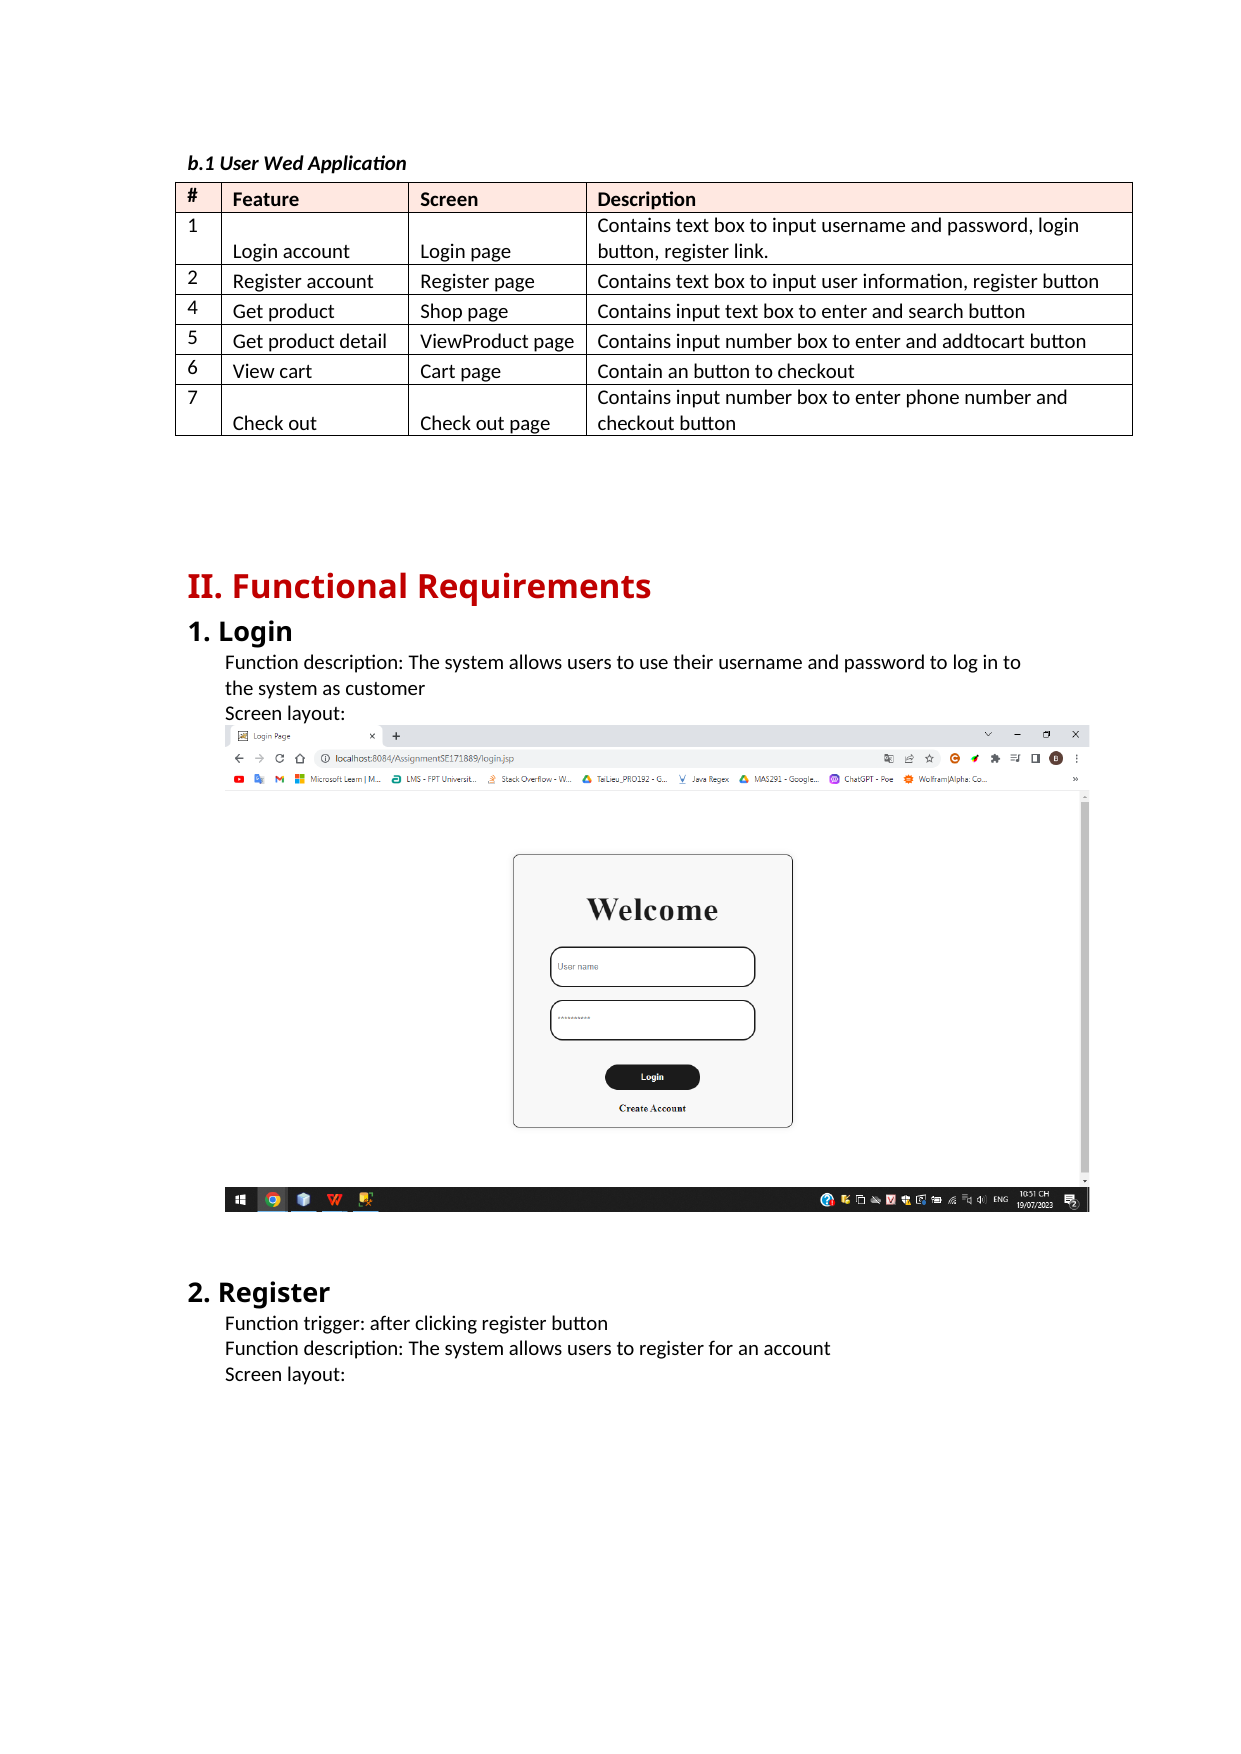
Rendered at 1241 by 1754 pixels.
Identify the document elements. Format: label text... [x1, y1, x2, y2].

table_header # [176, 183, 221, 212]
table_cell Contains text box to input username and password, login button, register link. [587, 213, 1132, 263]
table_cell Contains text box to input user information, register button [587, 265, 1132, 293]
table_header Screen [409, 183, 586, 212]
table_cell Register page [409, 265, 586, 293]
list Function description: The system allows users to register for an account [225, 1335, 1053, 1361]
table_cell Login page [409, 213, 586, 263]
list Function trigger: after clicking register button [225, 1310, 1053, 1335]
table_cell Contains input number box to enter phone number and checkout button [587, 385, 1132, 435]
text b.1 User Wed Application [187, 150, 1053, 175]
table_cell Contain an button to checkout [587, 355, 1132, 383]
table_header Description [587, 183, 1132, 212]
table_cell Login account [222, 213, 408, 263]
table_cell Register account [222, 265, 408, 293]
picture [225, 725, 1090, 1212]
table_cell 2 [176, 265, 221, 293]
table_cell View cart [222, 355, 408, 383]
table_cell 7 [176, 385, 221, 435]
subtitle 1. Login [187, 613, 1053, 649]
subtitle 2. Register [187, 1273, 1053, 1310]
table_cell 4 [176, 295, 221, 323]
list Screen layout: [225, 1361, 1053, 1386]
table_cell Cart page [409, 355, 586, 383]
table_cell 1 [176, 213, 221, 263]
list Function description: The system allows users to use their username and password to log in to the system as customer [225, 649, 1053, 700]
list Screen layout: [225, 700, 1053, 725]
subtitle II. Functional Requirements [187, 563, 1053, 608]
table_cell Shop page [409, 295, 586, 323]
table_cell Contains input number box to enter and addtocart button [587, 325, 1132, 353]
table_cell Contains input text box to enter and search button [587, 295, 1132, 323]
table_cell Check out [222, 385, 408, 435]
table_cell ViewProduct page [409, 325, 586, 353]
table_cell 6 [176, 355, 221, 383]
table_header Feature [222, 183, 408, 212]
table_cell Get product detail [222, 325, 408, 353]
table_cell Check out page [409, 385, 586, 435]
table_cell 5 [176, 325, 221, 353]
table_cell Get product [222, 295, 408, 323]
